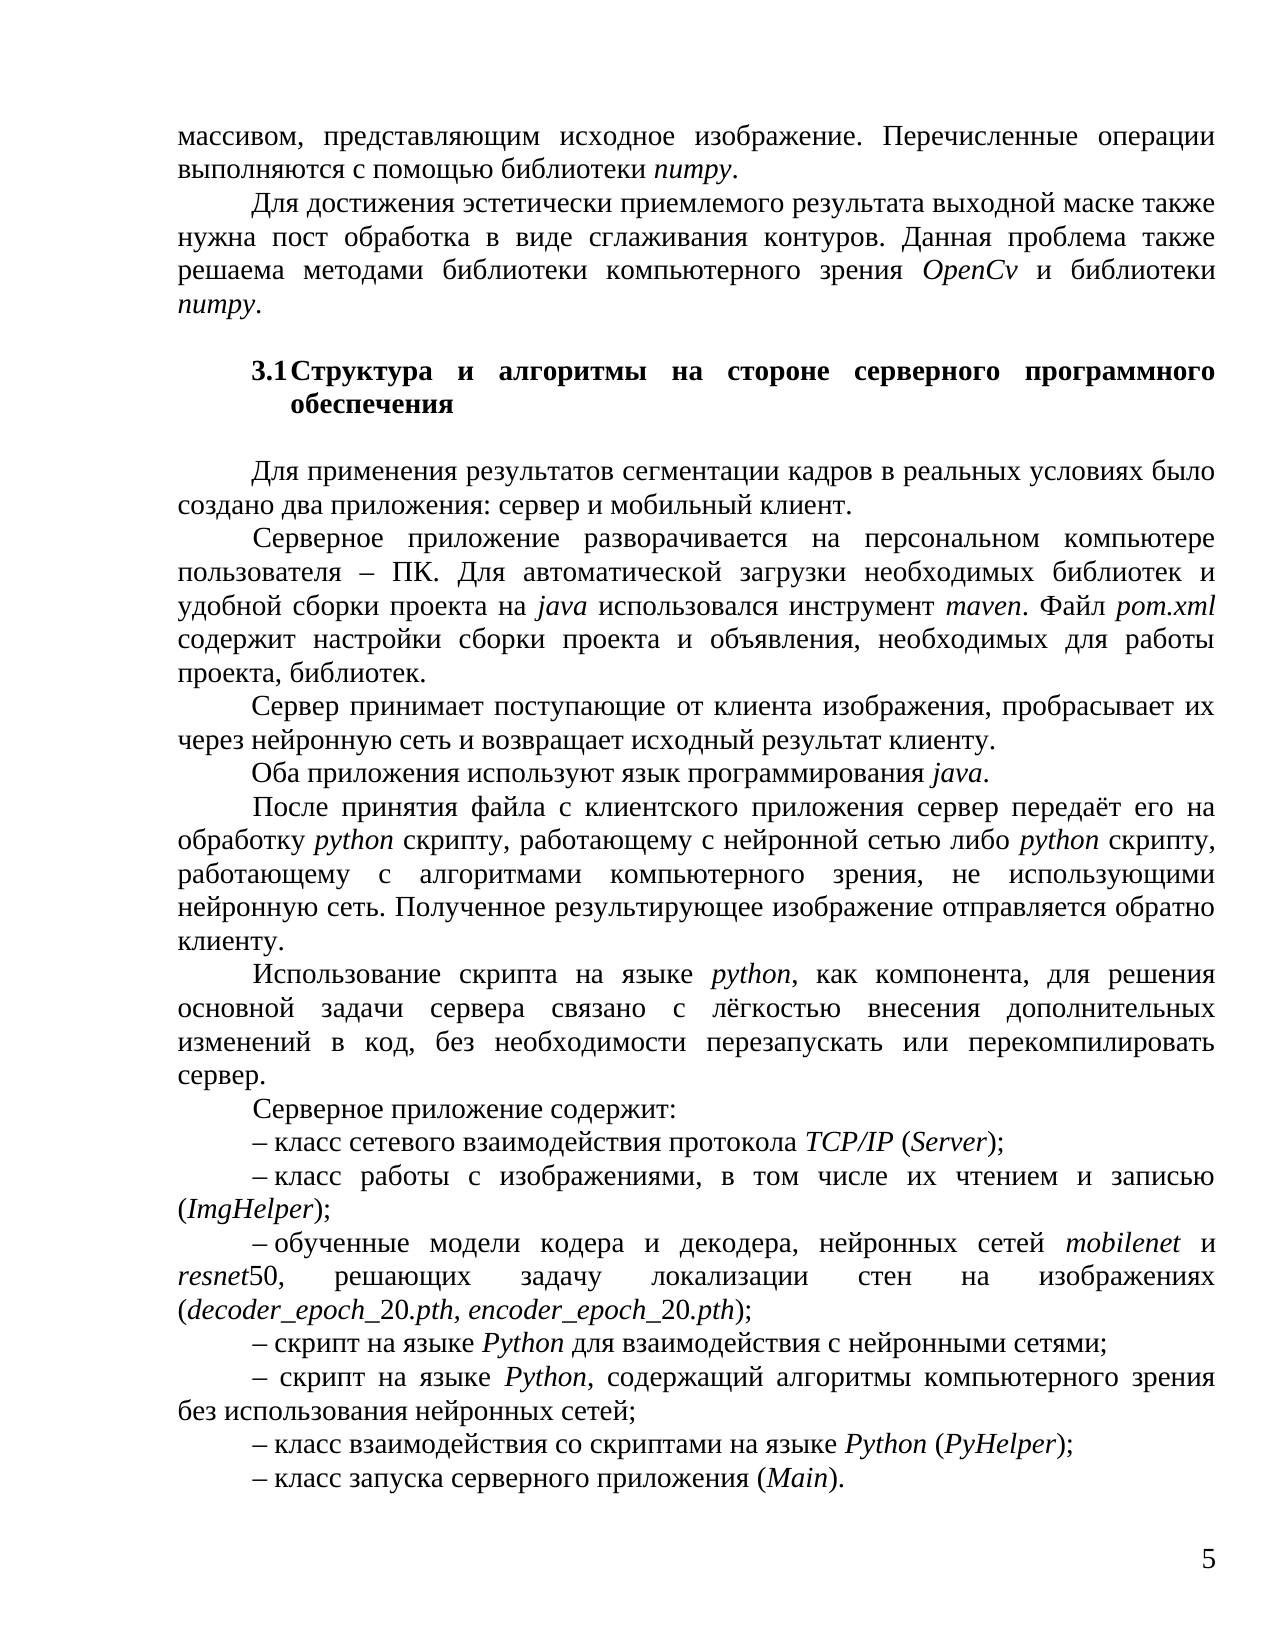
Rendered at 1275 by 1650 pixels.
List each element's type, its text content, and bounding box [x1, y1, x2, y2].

text – класс работы с изображениями, в том числе их чтением и записью (ImgHelper); [177, 1158, 1216, 1225]
text Для применения результатов сегментации кадров в реальных условиях было создано два приложения: сервер и мобильный клиент. [177, 453, 1216, 521]
list Серверное приложение разворачивается на персональном компьютере пользователя – ПК. Для автоматической загрузки необходимых библиотек и удобной сборки проекта на java использовался инструмент maven. Файл pom.xml содержит настройки сборки проекта и объявления, необходимых для работы проекта, библиотек. [177, 521, 1216, 688]
text Сервер принимает поступающие от клиента изображения, пробрасывает их через нейронную сеть и возвращает исходный результат клиенту. [177, 688, 1216, 755]
text – класс сетевого взаимодействия протокола TCP/IP (Server); [177, 1124, 1216, 1158]
text – обученные модели кодера и декодера, нейронных сетей mobilenet и resnet50, решающих задачу локализации стен на изображениях (decoder_epoch_20.pth, encoder_epoch_20.pth); [177, 1225, 1216, 1326]
list После принятия файла с клиентского приложения сервер передаёт его на обработку python скрипту, работающему с нейронной сетью либо python скрипту, работающему с алгоритмами компьютерного зрения, не использующими нейронную сеть. Полученное результирующее изображение отправляется обратно клиенту. [177, 789, 1216, 957]
text – класс взаимодействия со скриптами на языке Python (PyHelper); [177, 1426, 1216, 1460]
text Серверное приложение содержит: [177, 1091, 1216, 1124]
text Оба приложения используют язык программирования java. [177, 755, 1216, 789]
text – скрипт на языке Python, содержащий алгоритмы компьютерного зрения без использования нейронных сетей; [177, 1359, 1216, 1426]
text – класс запуска серверного приложения (Main). [177, 1460, 1216, 1493]
list Для достижения эстетически приемлемого результата выходной маске также нужна пост обработка в виде сглаживания контуров. Данная проблема также решаема методами библиотеки компьютерного зрения OpenCv и библиотеки numpy. [177, 185, 1216, 319]
list Использование скрипта на языке python, как компонента, для решения основной задачи сервера связано с лёгкостью внесения дополнительных изменений в код, без необходимости перезапускать или перекомпилировать сервер. [177, 957, 1216, 1091]
list Структура и алгоритмы на стороне серверного программного обеспечения [251, 353, 1216, 420]
text – скрипт на языке Python для взаимодействия с нейронными сетями; [177, 1326, 1216, 1359]
